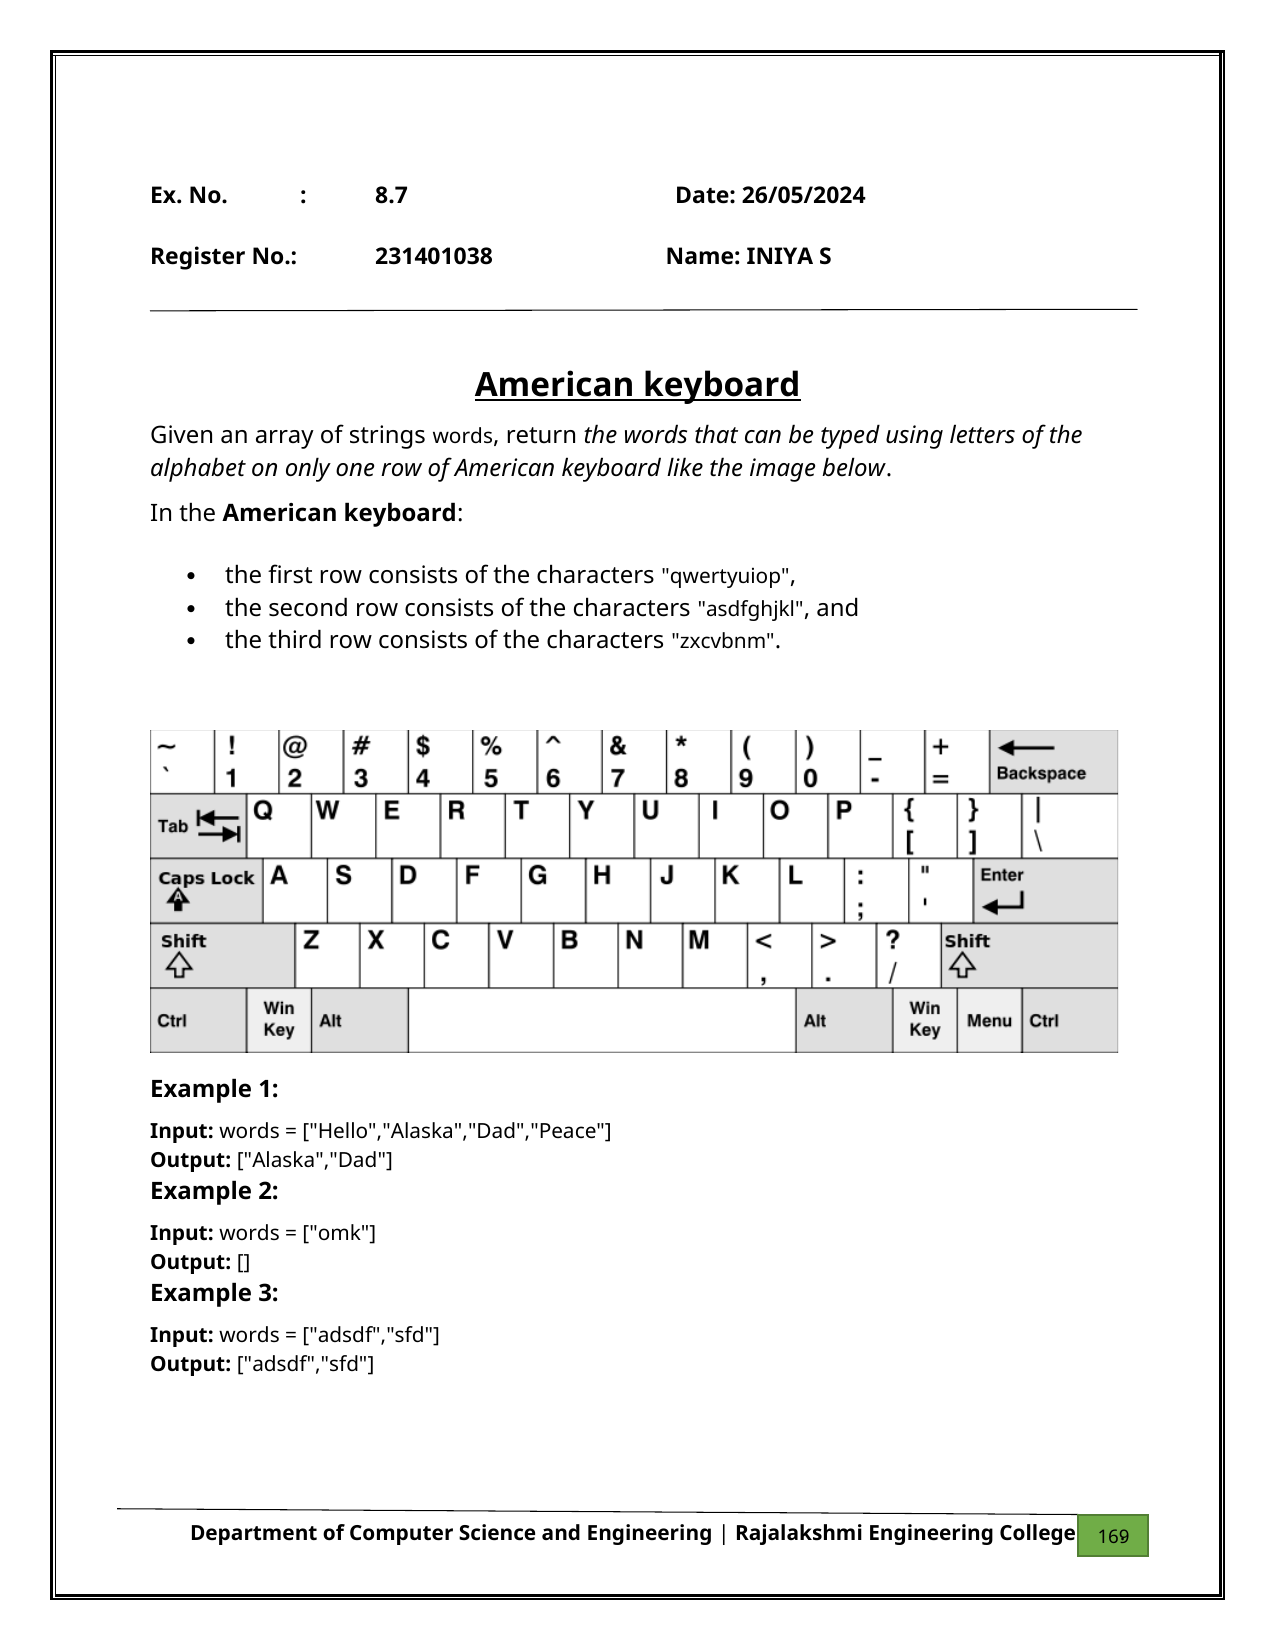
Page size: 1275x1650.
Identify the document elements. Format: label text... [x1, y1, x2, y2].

text American keyboard [150, 360, 1125, 406]
text Register No.: 231401038 Name: INIYA S [150, 239, 1125, 271]
text Example 3: [150, 1275, 1125, 1308]
list the second row consists of the characters "asdfghjkl", and [187, 590, 1125, 623]
text Ex. No. : 8.7 Date: 26/05/2024 [150, 179, 1125, 210]
text In the American keyboard: [150, 496, 1125, 529]
text Input: words = ["adsdf","sfd"] [150, 1321, 1125, 1349]
text Input: words = ["Hello","Alaska","Dad","Peace"] [150, 1117, 1125, 1145]
list the first row consists of the characters "qwertyuiop", [187, 558, 1125, 590]
list the third row consists of the characters "zxcvbnm". [187, 623, 1125, 656]
text Given an array of strings words, return the words that can be typed using letters of the alphabet on only one row of American keyboard like the image below. [150, 418, 1125, 483]
text Output: [] [150, 1247, 1125, 1275]
picture [150, 730, 1119, 1053]
text Input: words = ["omk"] [150, 1218, 1125, 1247]
text Example 2: [150, 1173, 1125, 1206]
text Example 1: [150, 1071, 1125, 1104]
text Output: ["adsdf","sfd"] [150, 1349, 1125, 1377]
text Output: ["Alaska","Dad"] [150, 1145, 1125, 1173]
